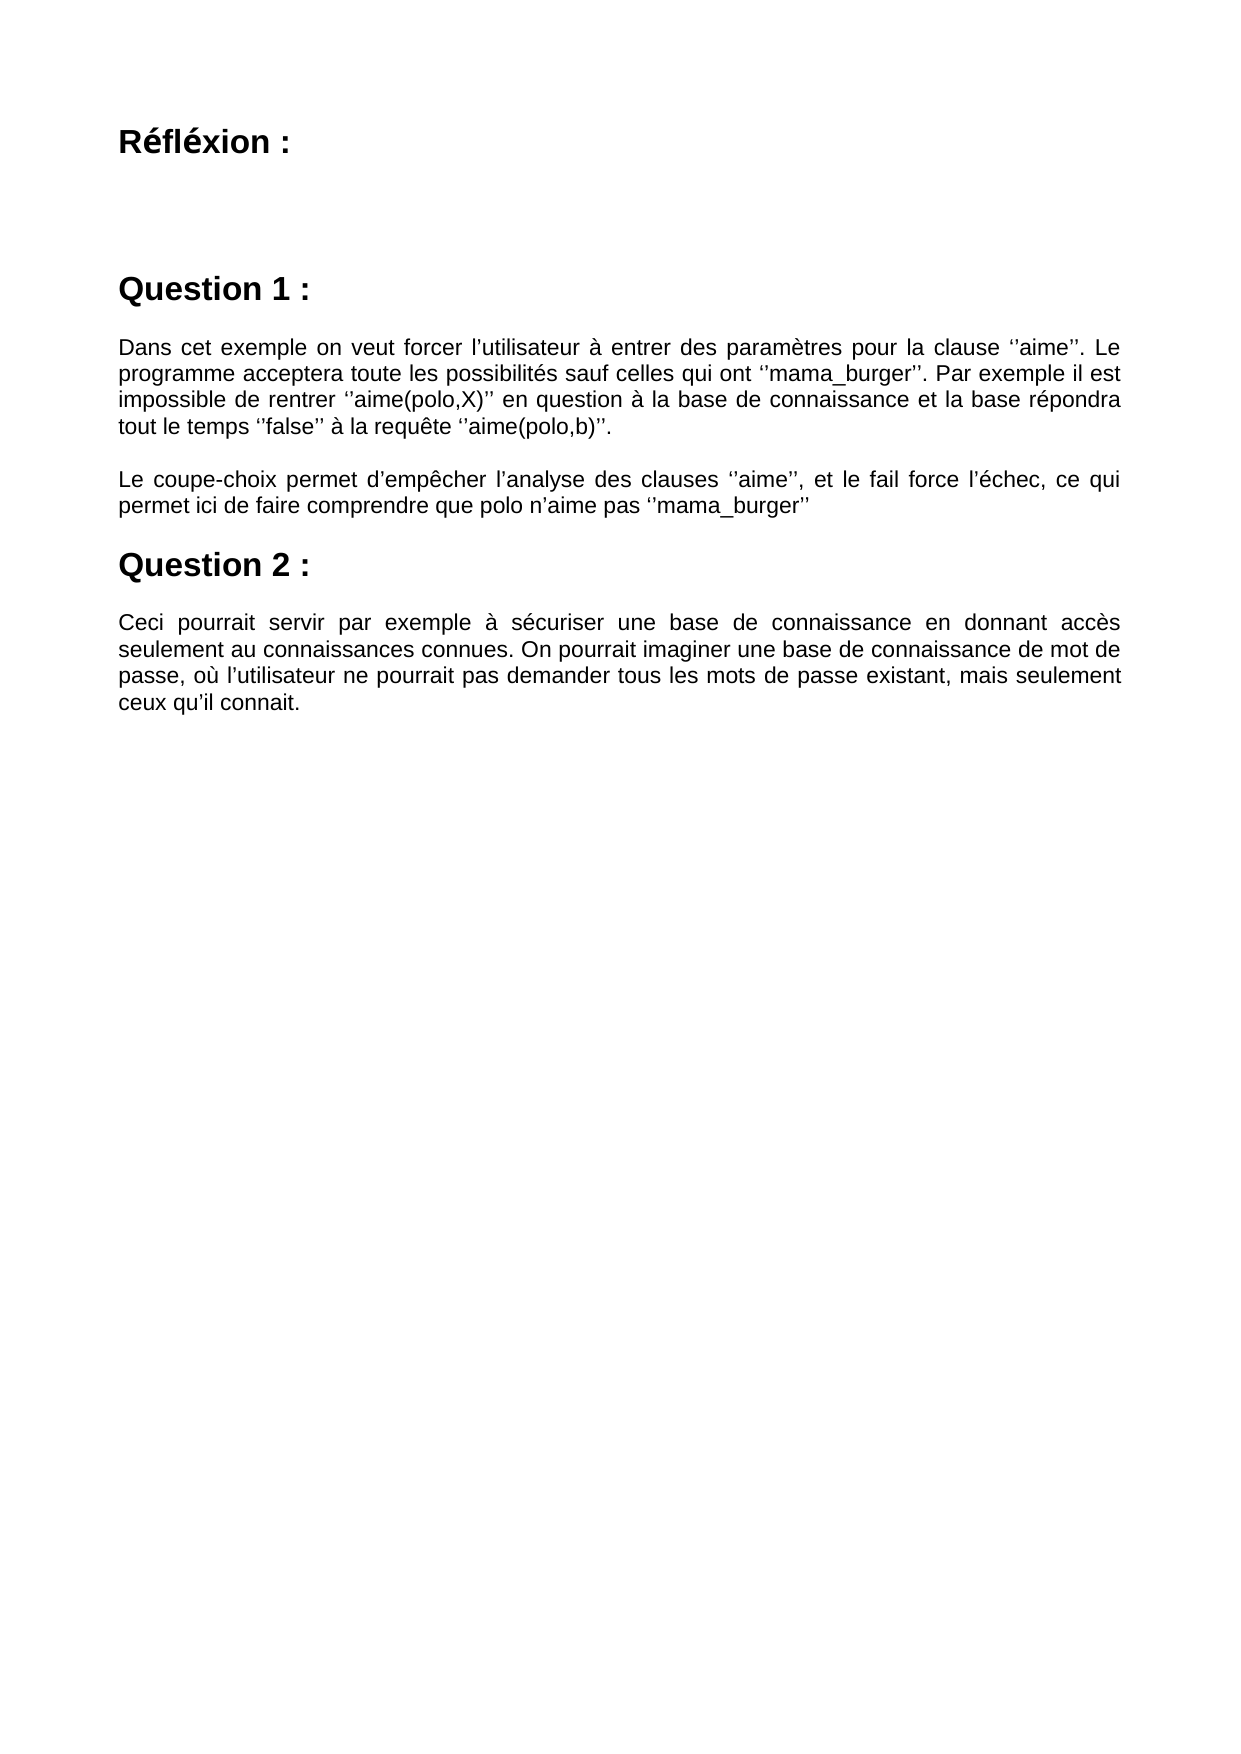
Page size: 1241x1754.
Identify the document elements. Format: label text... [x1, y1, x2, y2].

text Le coupe-choix permet d’empêcher l’analyse des clauses ‘’aime’’, et le fail force l’échec, ce qui permet ici de faire comprendre que polo n’aime pas ‘’mama_burger’’ [118, 466, 1122, 518]
text Dans cet exemple on veut forcer l’utilisateur à entrer des paramètres pour la clause ‘’aime’’. Le programme acceptera toute les possibilités sauf celles qui ont ‘’mama_burger’’. Par exemple il est impossible de rentrer ‘’aime(polo,X)’’ en question à la base de connaissance et la base répondra tout le temps ‘’false’’ à la requête ‘’aime(polo,b)’’. [118, 334, 1122, 439]
text Question 2 : [118, 544, 1122, 583]
text Ceci pourrait servir par exemple à sécuriser une base de connaissance en donnant accès seulement au connaissances connues. On pourrait imaginer une base de connaissance de mot de passe, où l’utilisateur ne pourrait pas demander tous les mots de passe existant, mais seulement ceux qu’il connait. [118, 609, 1122, 715]
text Question 1 : [118, 269, 1122, 307]
text Réfléxion : [118, 118, 1122, 163]
